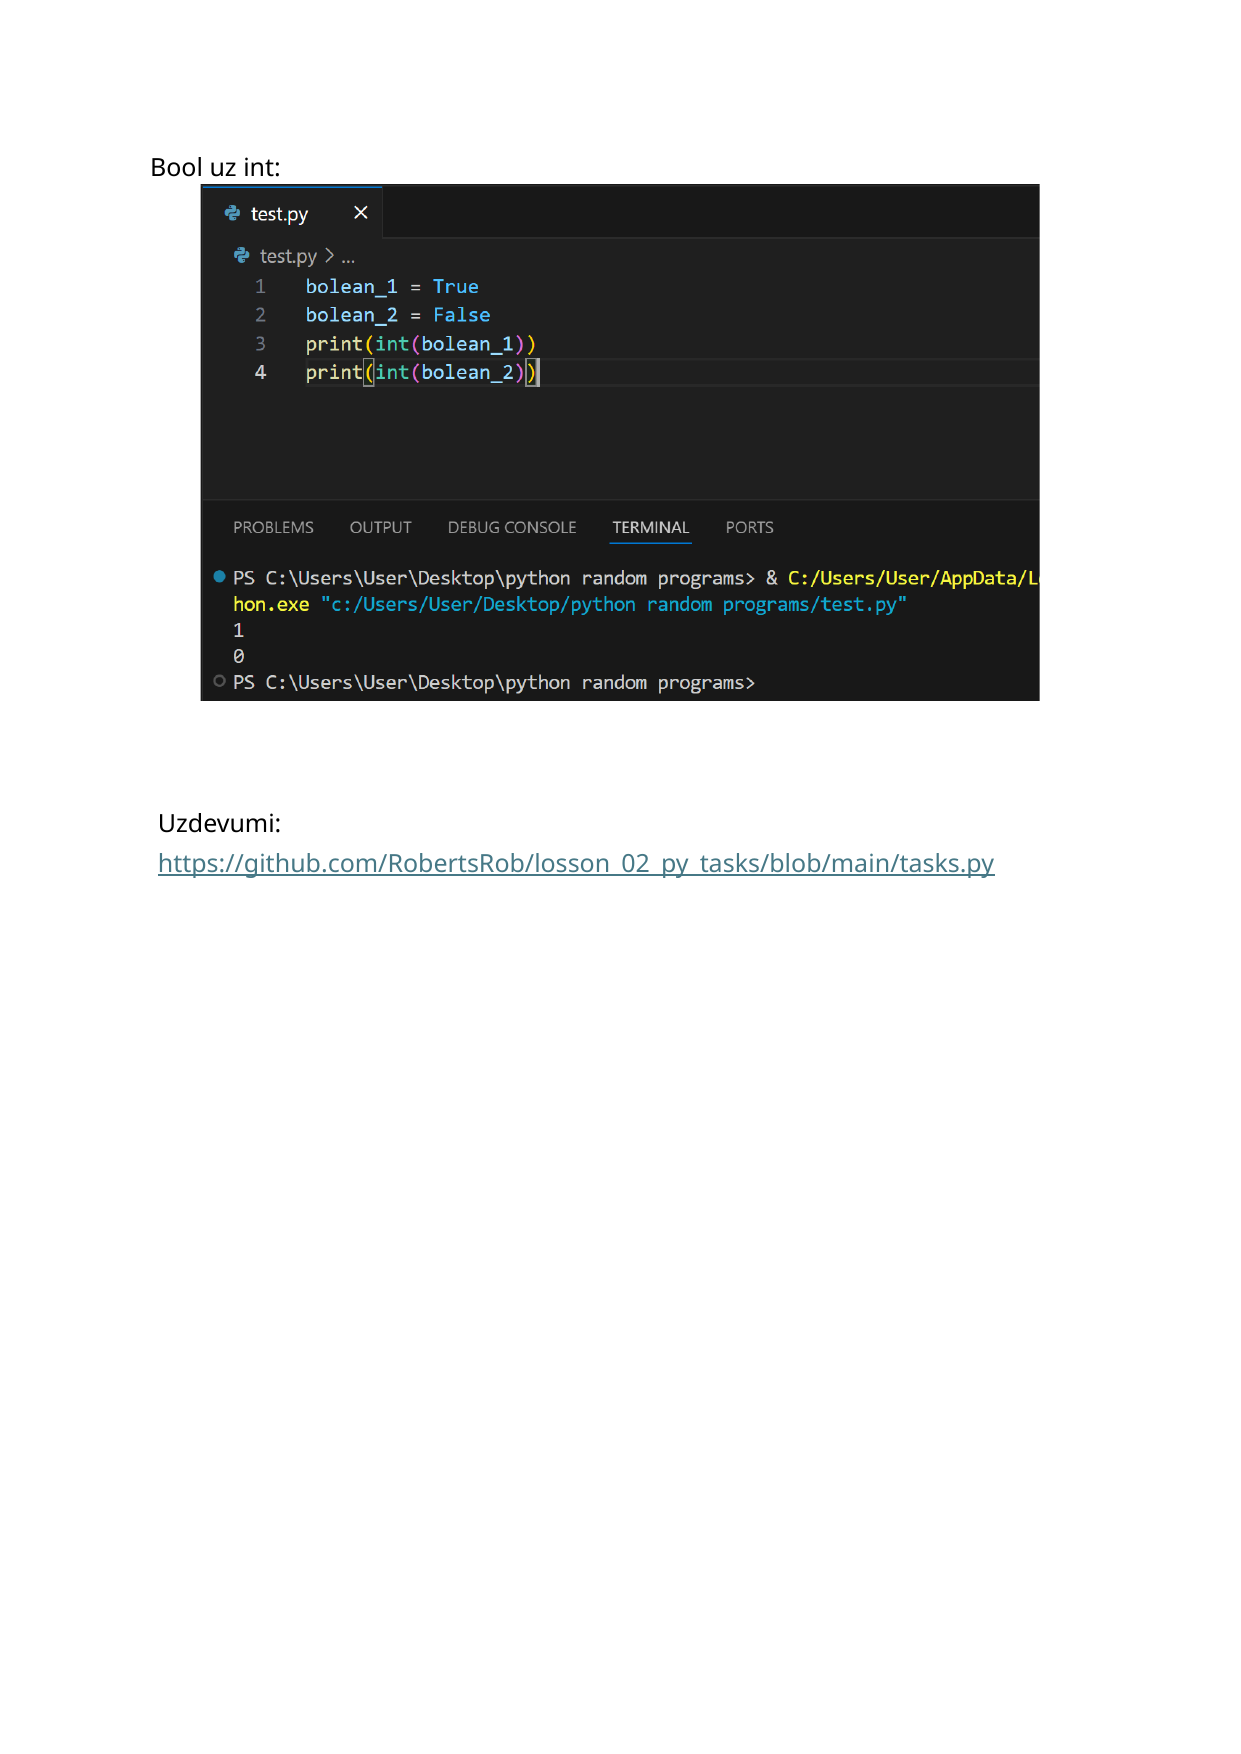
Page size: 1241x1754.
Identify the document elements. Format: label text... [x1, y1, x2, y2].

picture [200, 184, 1040, 701]
list https://github.com/RobertsRob/losson_02_py_tasks/blob/main/tasks.py [158, 845, 1090, 879]
text Bool uz int: [150, 150, 1090, 184]
list Uzdevumi: [158, 806, 1090, 840]
